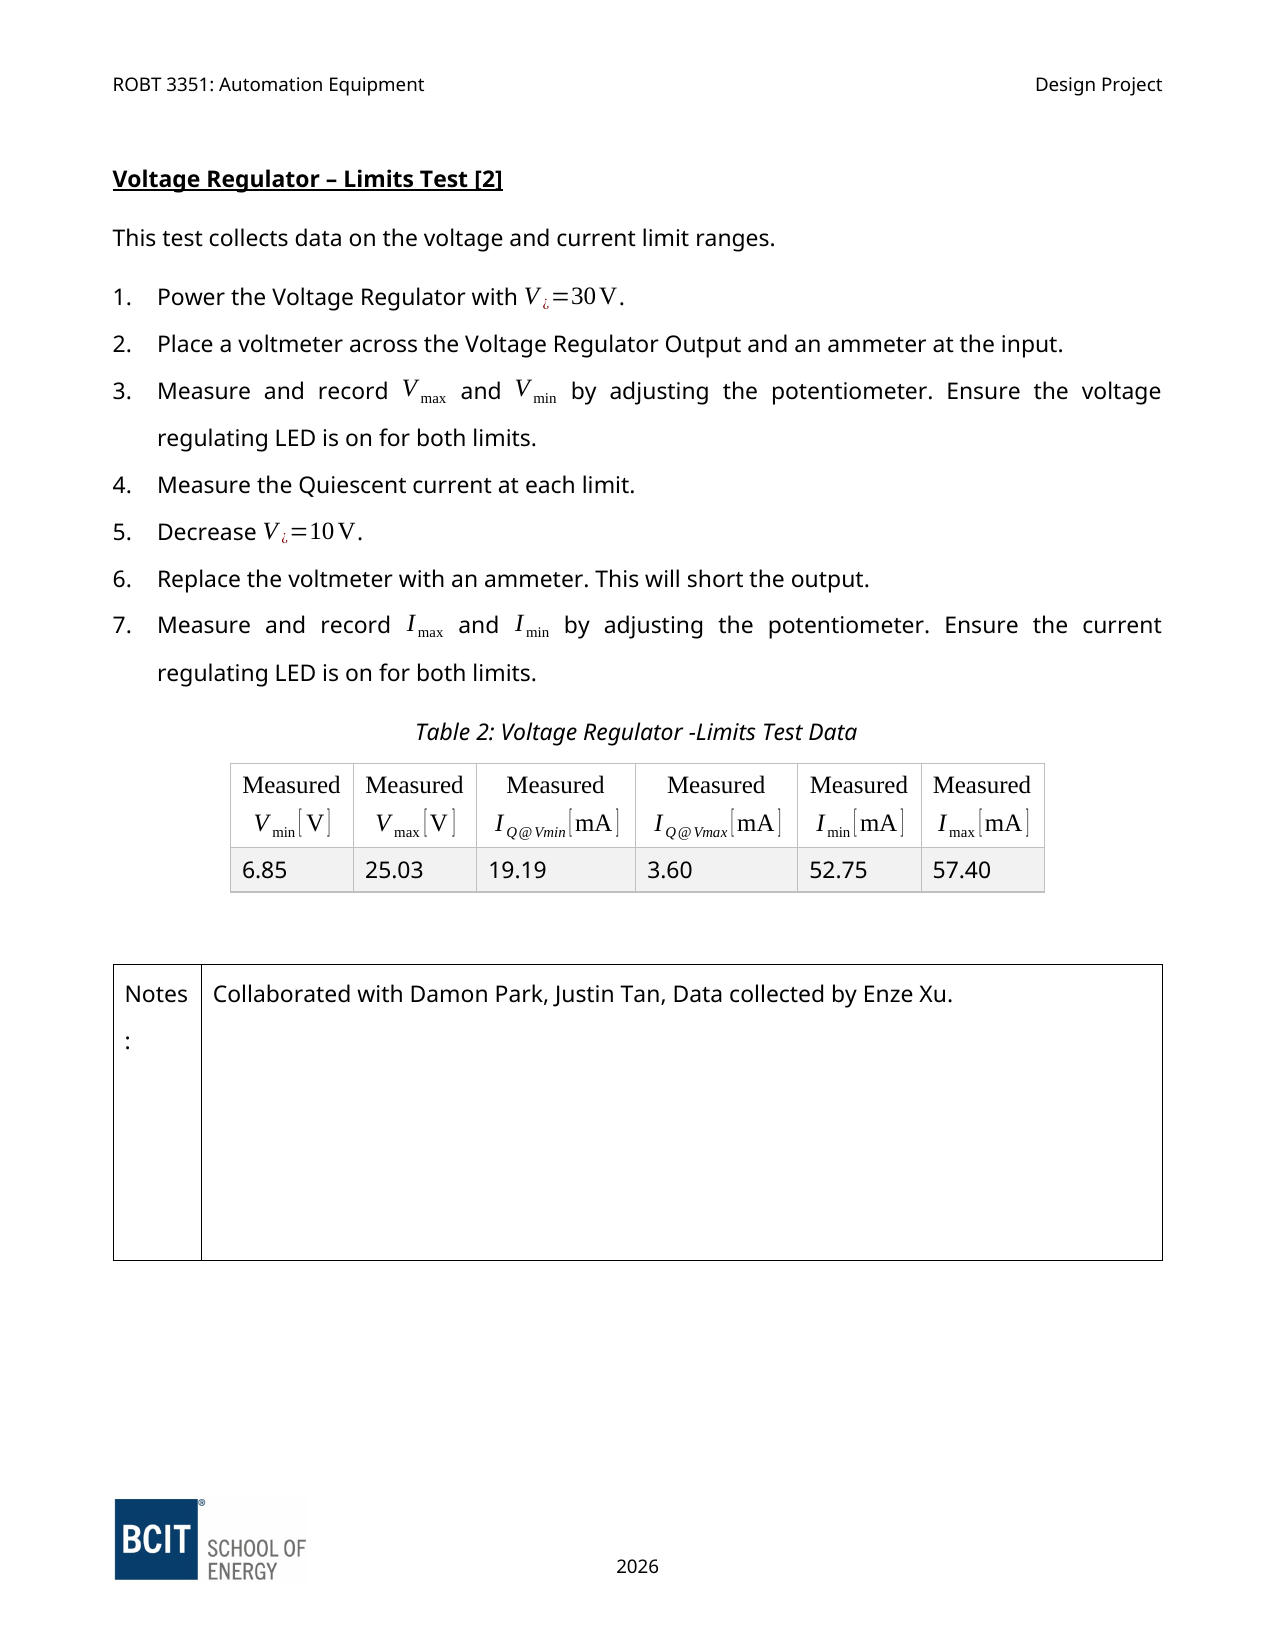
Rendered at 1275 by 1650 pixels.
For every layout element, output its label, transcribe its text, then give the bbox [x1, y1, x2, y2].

list Power the Voltage Regulator with . [112, 281, 1162, 312]
list Measure the Quiescent current at each limit. [112, 469, 1162, 500]
table_cell 52.75 [798, 848, 921, 891]
text This test collects data on the voltage and current limit ranges. [112, 222, 1162, 253]
list Decrease . [112, 516, 1162, 547]
list Measure and record and by adjusting the potentiometer. Ensure the voltage regulating LED is on for both limits. [112, 375, 1162, 453]
list Replace the voltmeter with an ammeter. This will short the output. [112, 563, 1162, 594]
table_header Collaborated with Damon Park, Justin Tan, Data collected by Enze Xu. [202, 965, 1162, 1259]
text Table 2: Voltage Regulator -Limits Test Data [112, 716, 1162, 747]
table_cell 57.40 [922, 848, 1044, 891]
table_header [636, 764, 797, 847]
table_cell 6.85 [231, 848, 353, 891]
table_header [922, 764, 1044, 847]
table_cell 3.60 [636, 848, 797, 891]
list Place a voltmeter across the Voltage Regulator Output and an ammeter at the input. [112, 328, 1162, 359]
table_header [354, 764, 476, 847]
list Measure and record and by adjusting the potentiometer. Ensure the current regulating LED is on for both limits. [112, 609, 1162, 688]
table_header [231, 764, 353, 847]
subtitle Voltage Regulator – Limits Test [2] [112, 162, 1162, 194]
table_cell 25.03 [354, 848, 476, 891]
table_header Notes: [114, 965, 201, 1259]
table_header [477, 764, 635, 847]
table_header [798, 764, 921, 847]
table_cell 19.19 [477, 848, 635, 891]
picture [112, 1495, 307, 1584]
